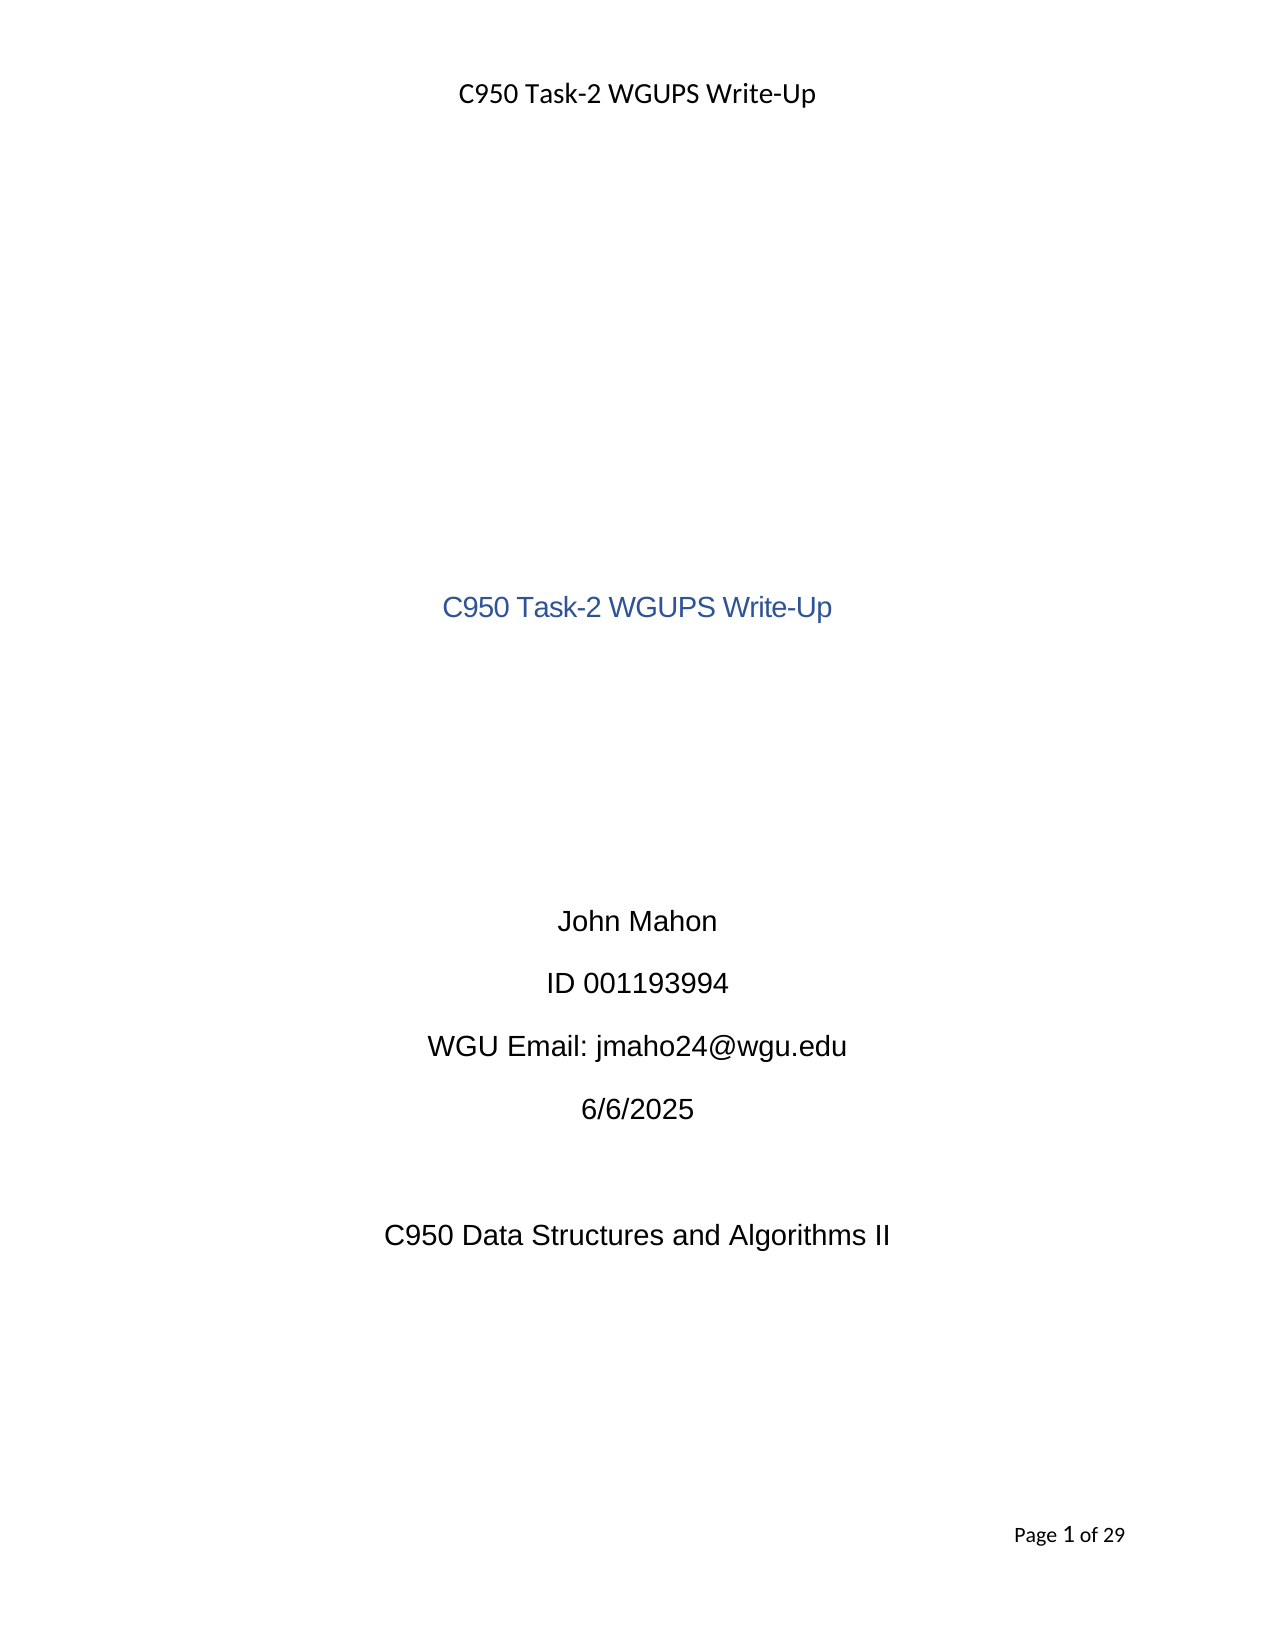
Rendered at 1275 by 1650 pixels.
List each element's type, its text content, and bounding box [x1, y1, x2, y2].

text WGU Email: jmaho24@wgu.edu [150, 1029, 1125, 1063]
text ID 001193994 [150, 967, 1125, 1000]
text C950 Task-2 WGUPS Write-Up [150, 590, 1125, 623]
text C950 Data Structures and Algorithms II [150, 1218, 1125, 1251]
text 6/6/2025 [150, 1092, 1125, 1126]
text John Mahon [150, 904, 1125, 937]
